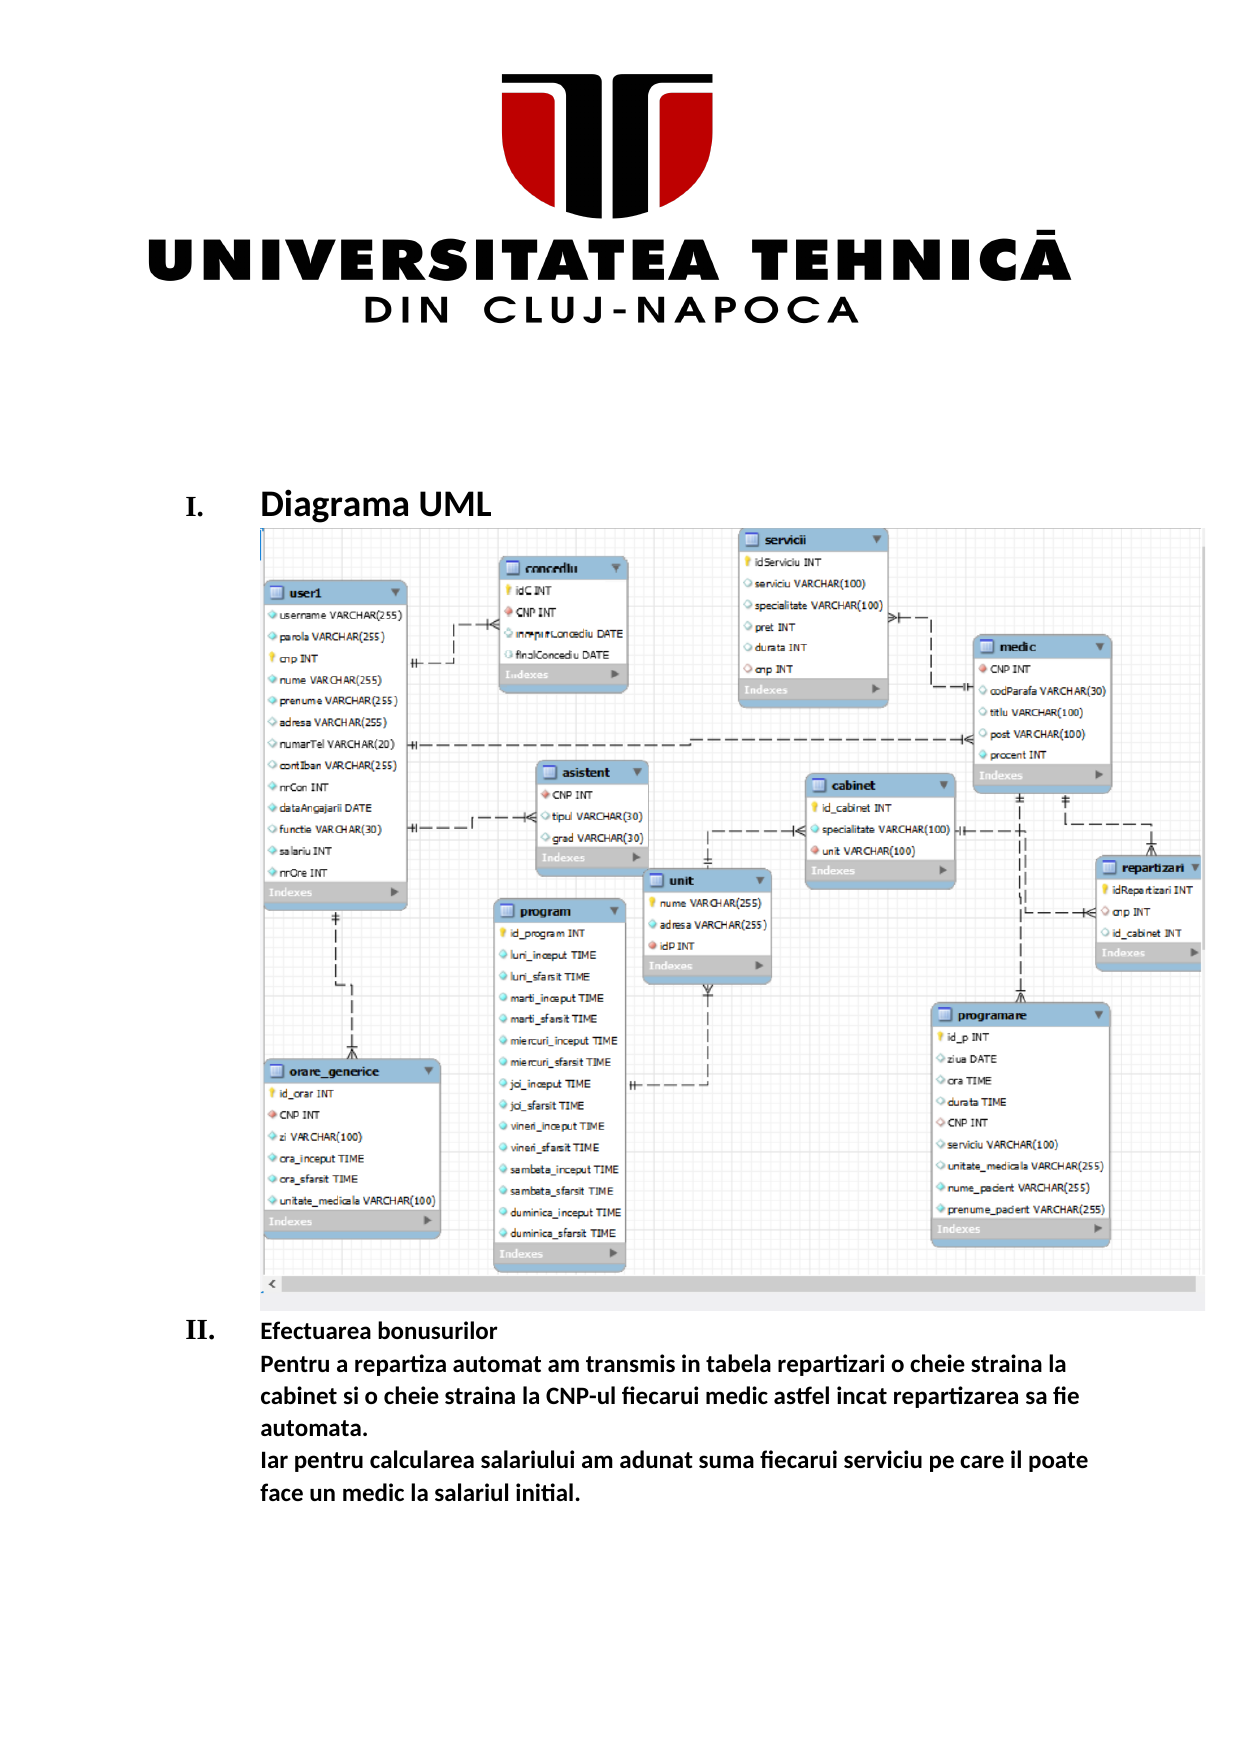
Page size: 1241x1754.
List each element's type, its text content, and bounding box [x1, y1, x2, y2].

list Iar pentru calcularea salariului am adunat suma fiecarui serviciu pe care il poate face un medic la salariul initial. [260, 1445, 1093, 1507]
picture [147, 73, 1073, 324]
picture [260, 528, 1205, 1311]
list Pentru a repartiza automat am transmis in tabela repartizari o cheie straina la cabinet si o cheie straina la CNP-ul fiecarui medic astfel incat repartizarea sa fie automata. [260, 1348, 1093, 1443]
list Efectuarea bonusurilor [185, 1312, 1093, 1346]
list Diagrama UML [185, 480, 1093, 526]
